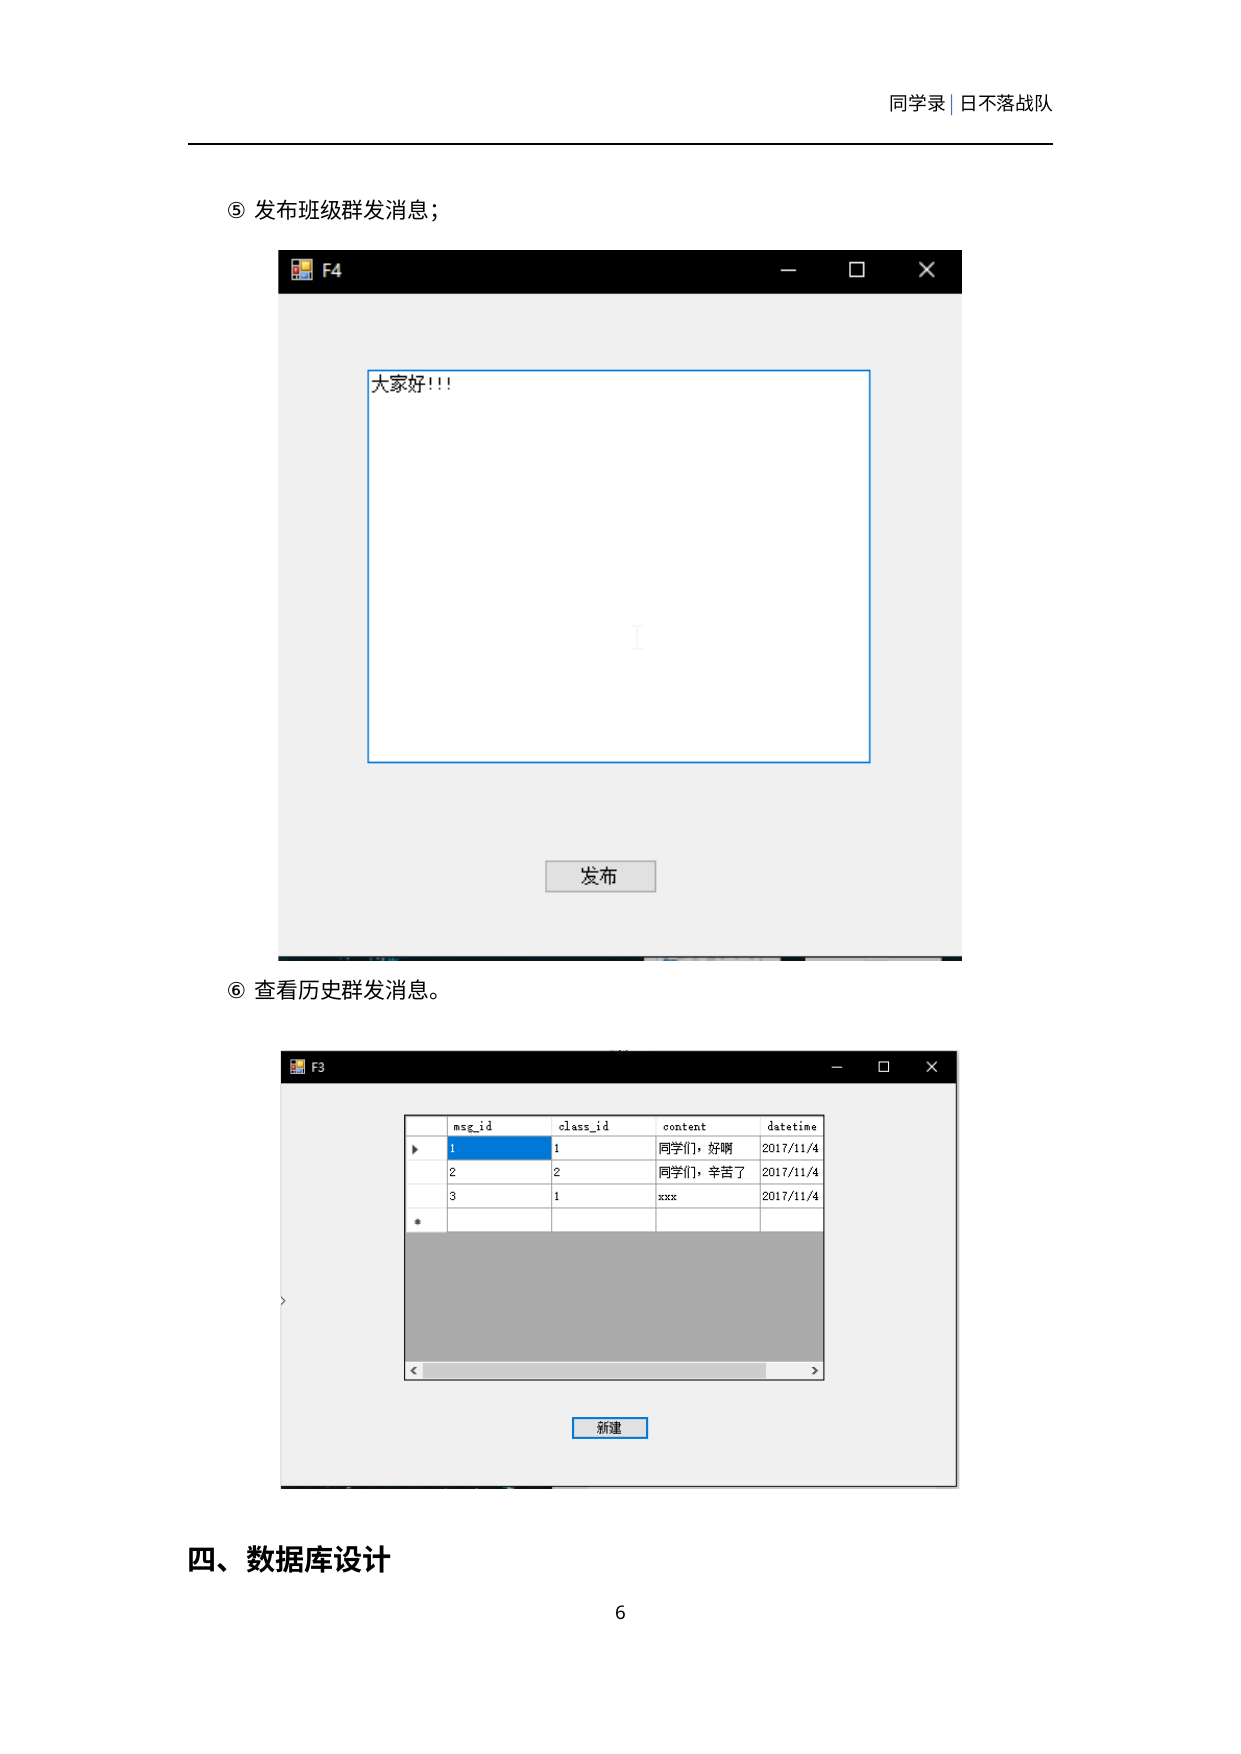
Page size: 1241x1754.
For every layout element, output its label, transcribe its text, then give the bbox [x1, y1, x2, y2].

text 四、数据库设计 [187, 1525, 1053, 1590]
text ⑤ 发布班级群发消息； [187, 192, 1053, 225]
picture [280, 1050, 960, 1489]
picture [278, 250, 962, 961]
